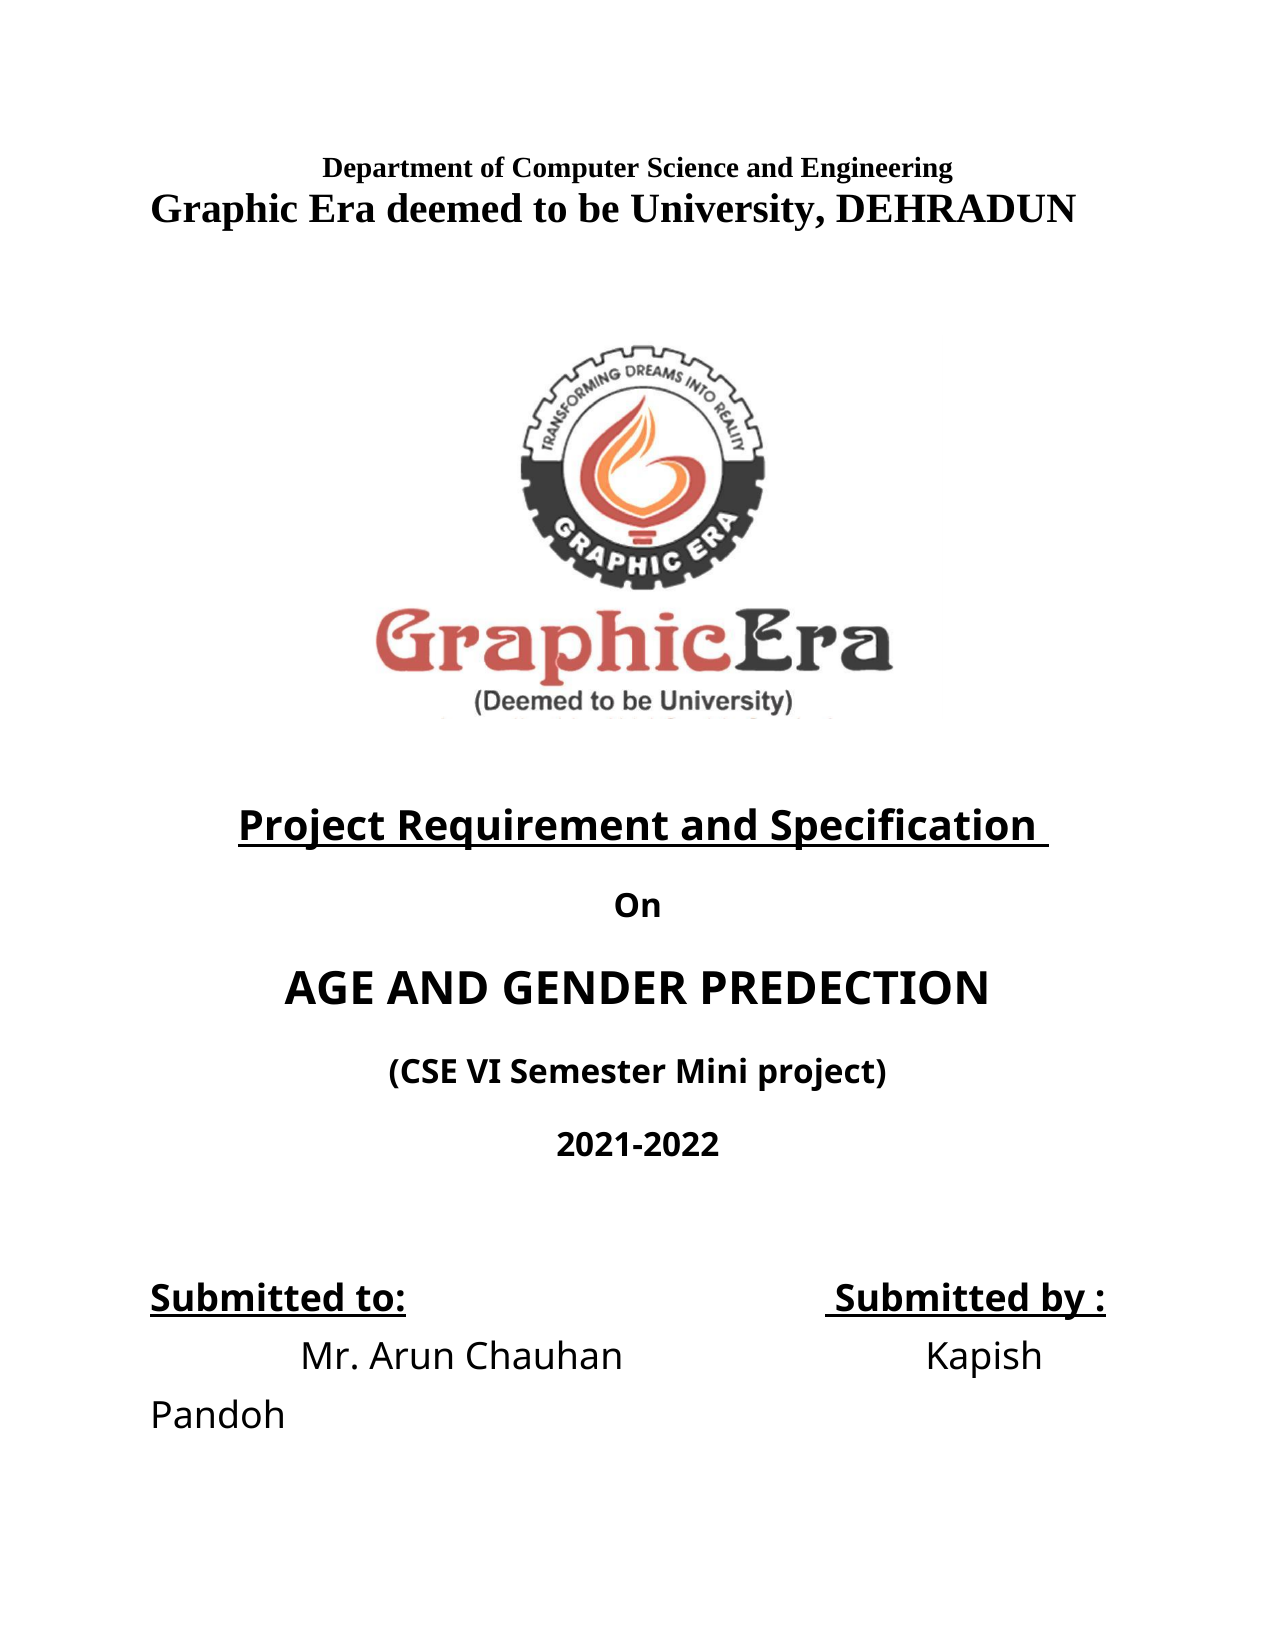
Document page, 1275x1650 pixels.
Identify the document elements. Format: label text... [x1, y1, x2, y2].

text AGE AND GENDER PREDECTION [150, 955, 1125, 1018]
text (CSE VI Semester Mini project) [150, 1048, 1125, 1093]
text On [150, 882, 1125, 928]
text Project Requirement and Specification [150, 796, 1125, 853]
text 2021-2022 [150, 1121, 1125, 1166]
text Department of Computer Science and Engineering [150, 150, 1125, 183]
picture [332, 335, 943, 719]
text Submitted to: Submitted by : Mr. Arun Chauhan Kapish Pandoh [150, 1271, 1125, 1439]
text Graphic Era deemed to be University, DEHRADUN [150, 183, 1125, 231]
